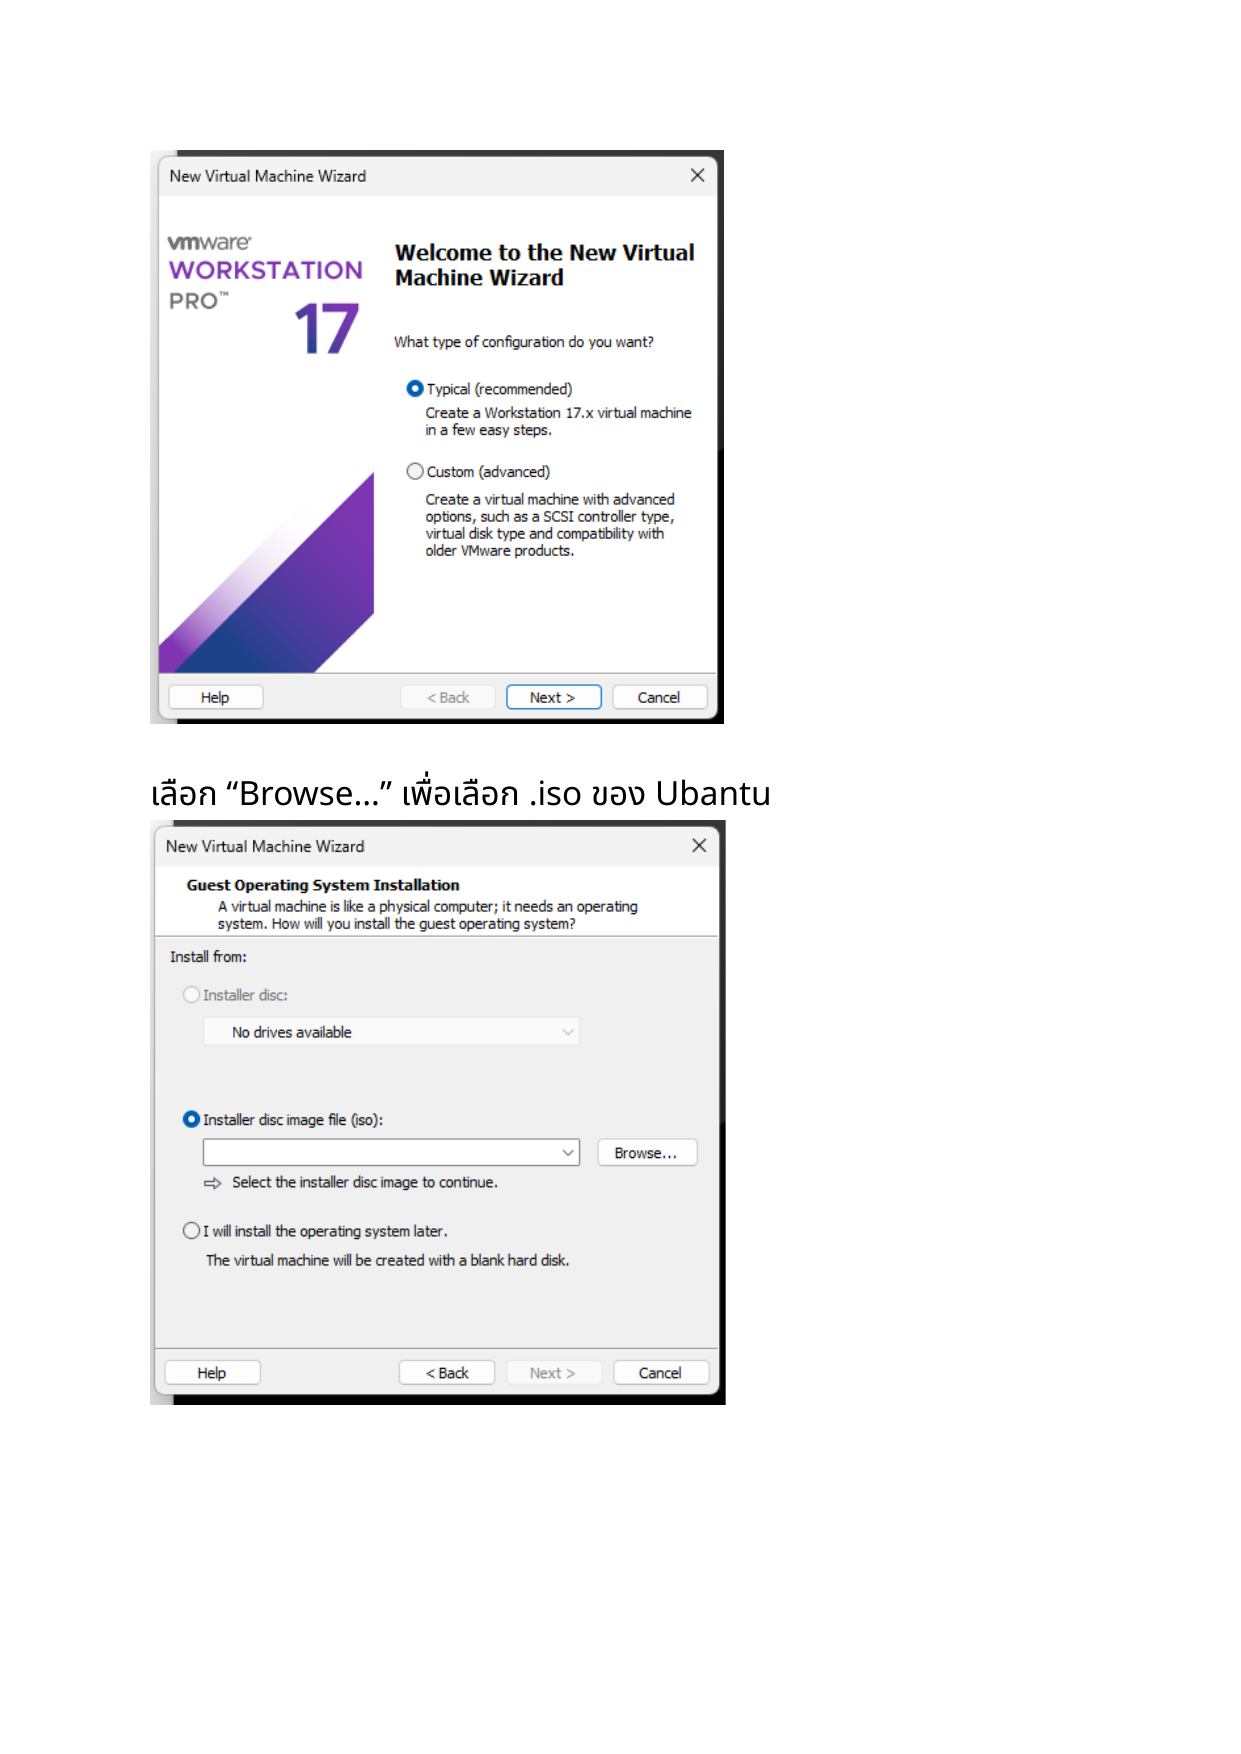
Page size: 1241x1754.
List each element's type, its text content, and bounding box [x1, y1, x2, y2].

picture [150, 150, 724, 724]
text เลือก “Browse…” เพื่อเลือก .iso ของ Ubantu [150, 769, 1090, 820]
picture [150, 820, 726, 1405]
